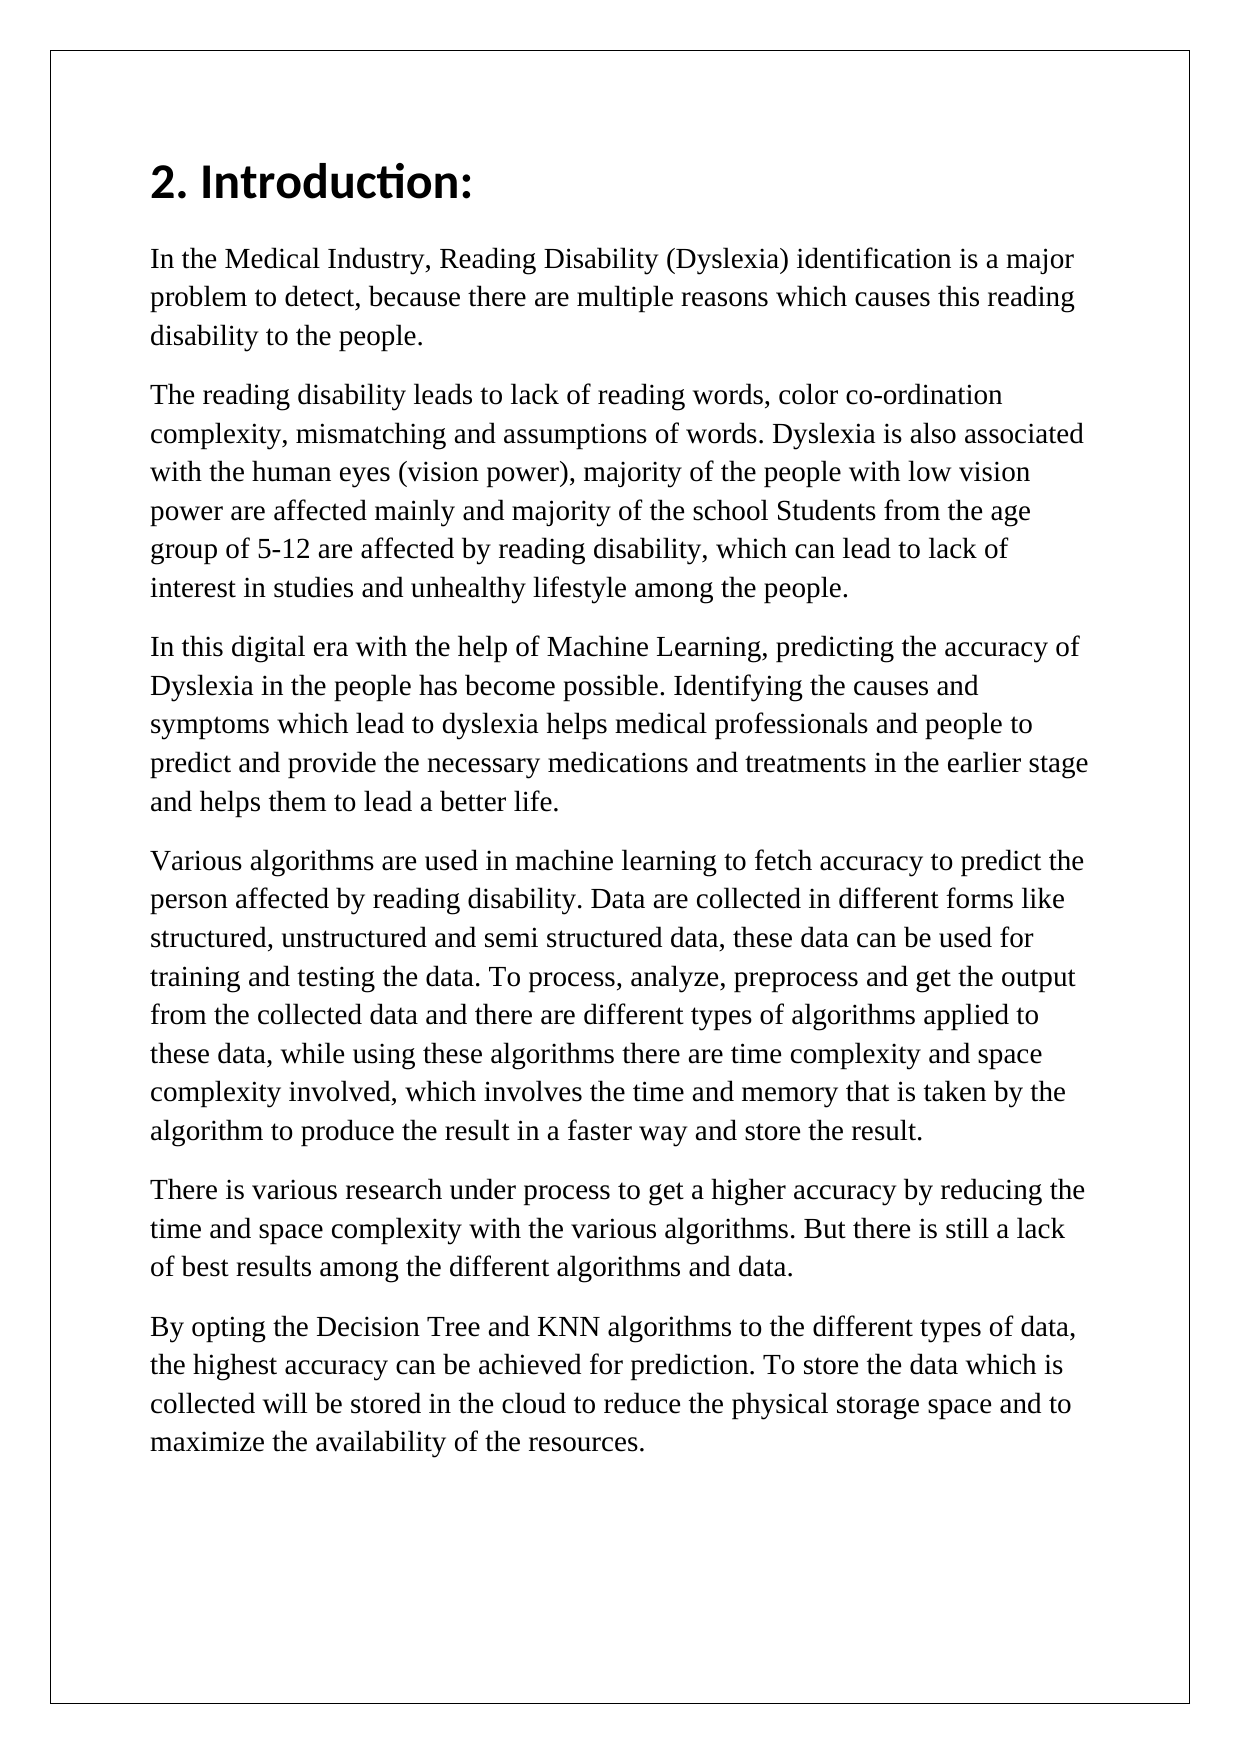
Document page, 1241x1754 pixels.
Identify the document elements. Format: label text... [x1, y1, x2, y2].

text There is various research under process to get a higher accuracy by reducing the time and space complexity with the various algorithms. But there is still a lack of best results among the different algorithms and data. [150, 1172, 1090, 1283]
text In this digital era with the help of Machine Learning, predicting the accuracy of Dyslexia in the people has become possible. Identifying the causes and symptoms which lead to dyslexia helps medical professionals and people to predict and provide the necessary medications and treatments in the earlier stage and helps them to lead a better life. [150, 629, 1090, 817]
text In the Medical Industry, Reading Disability (Dyslexia) identification is a major problem to detect, because there are multiple reasons which causes this reading disability to the people. [150, 241, 1090, 352]
text By opting the Decision Tree and KNN algorithms to the different types of data, the highest accuracy can be achieved for prediction. To store the data which is collected will be stored in the cloud to reduce the physical storage space and to maximize the availability of the resources. [150, 1309, 1090, 1458]
text Various algorithms are used in machine learning to fetch accuracy to predict the person affected by reading disability. Data are collected in different forms like structured, unstructured and semi structured data, these data can be used for training and testing the data. To process, analyze, preprocess and get the output from the collected data and there are different types of algorithms applied to these data, while using these algorithms there are time complexity and space complexity involved, which involves the time and memory that is taken by the algorithm to produce the result in a faster way and store the result. [150, 843, 1090, 1146]
text 2. Introduction: [150, 150, 1090, 211]
text The reading disability leads to lack of reading words, color co-ordination complexity, mismatching and assumptions of words. Dyslexia is also associated with the human eyes (vision power), majority of the people with low vision power are affected mainly and majority of the school Students from the age group of 5-12 are affected by reading disability, which can lead to lack of interest in studies and unhealthy lifestyle among the people. [150, 377, 1090, 604]
